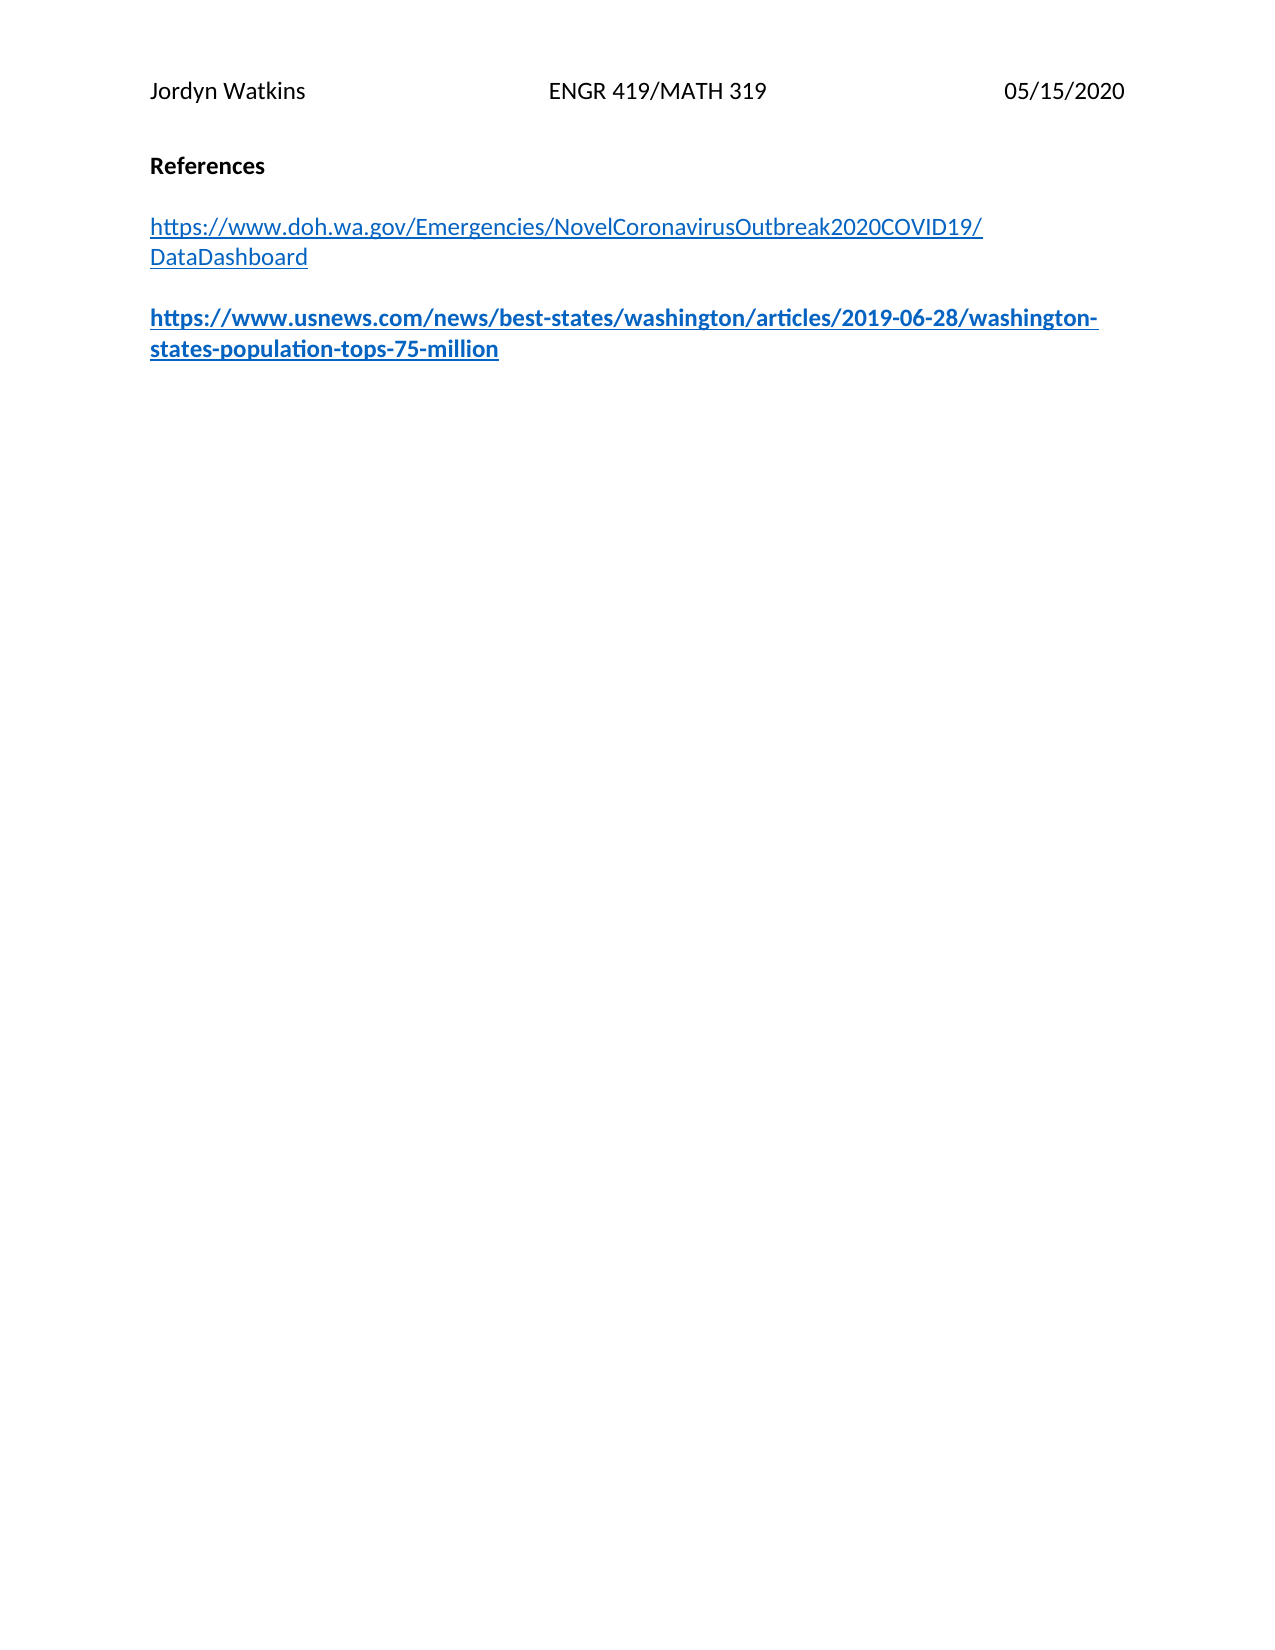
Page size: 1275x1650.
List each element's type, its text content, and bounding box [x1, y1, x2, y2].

text https://www.doh.wa.gov/Emergencies/NovelCoronavirusOutbreak2020COVID19/DataDashboard [150, 211, 1125, 272]
text References [150, 150, 1125, 181]
text https://www.usnews.com/news/best-states/washington/articles/2019-06-28/washington-states-population-tops-75-million [150, 303, 1125, 364]
